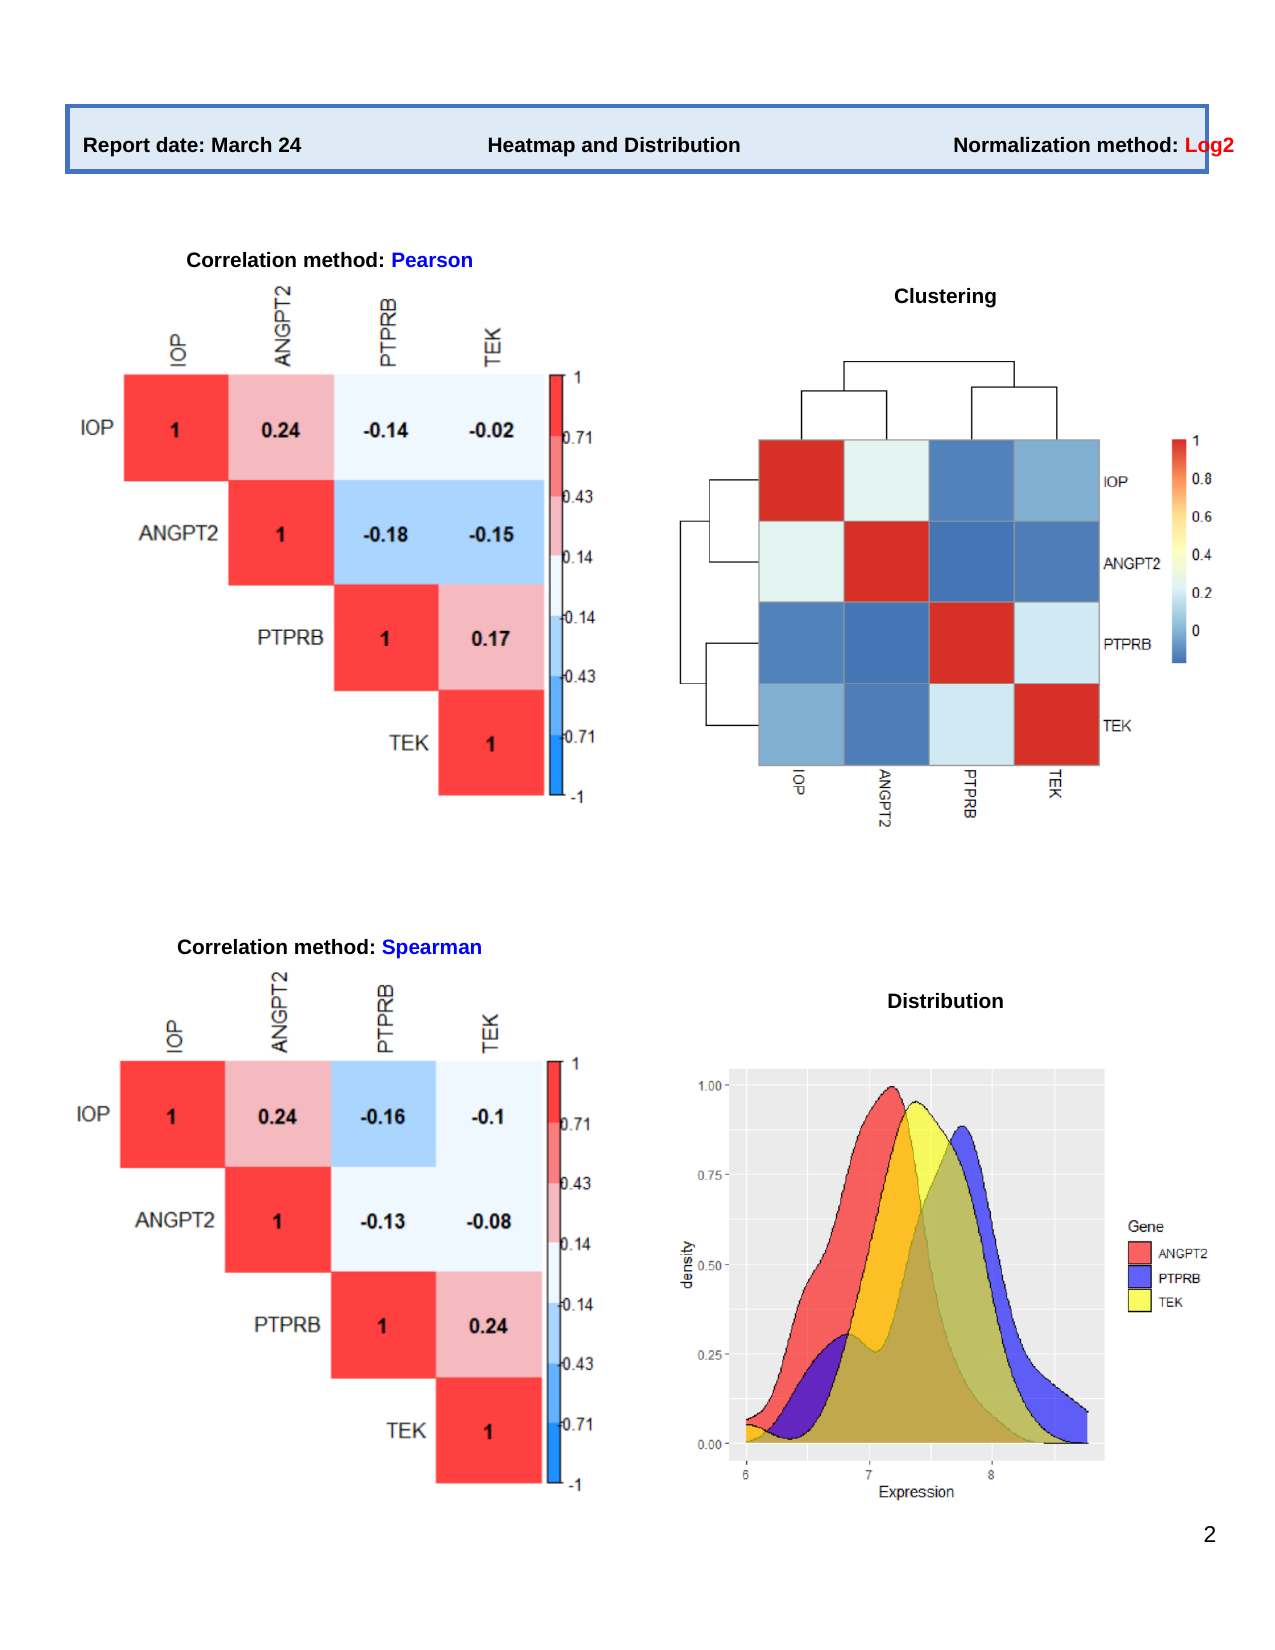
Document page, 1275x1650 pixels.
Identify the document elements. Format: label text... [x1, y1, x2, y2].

picture [675, 1062, 1216, 1502]
text Correlation method: Pearson [59, 248, 600, 272]
picture [59, 284, 600, 814]
text Clustering [675, 284, 1216, 308]
picture [59, 971, 600, 1503]
text Distribution [675, 989, 1216, 1013]
picture [678, 361, 1213, 831]
text Correlation method: Spearman [59, 935, 600, 959]
